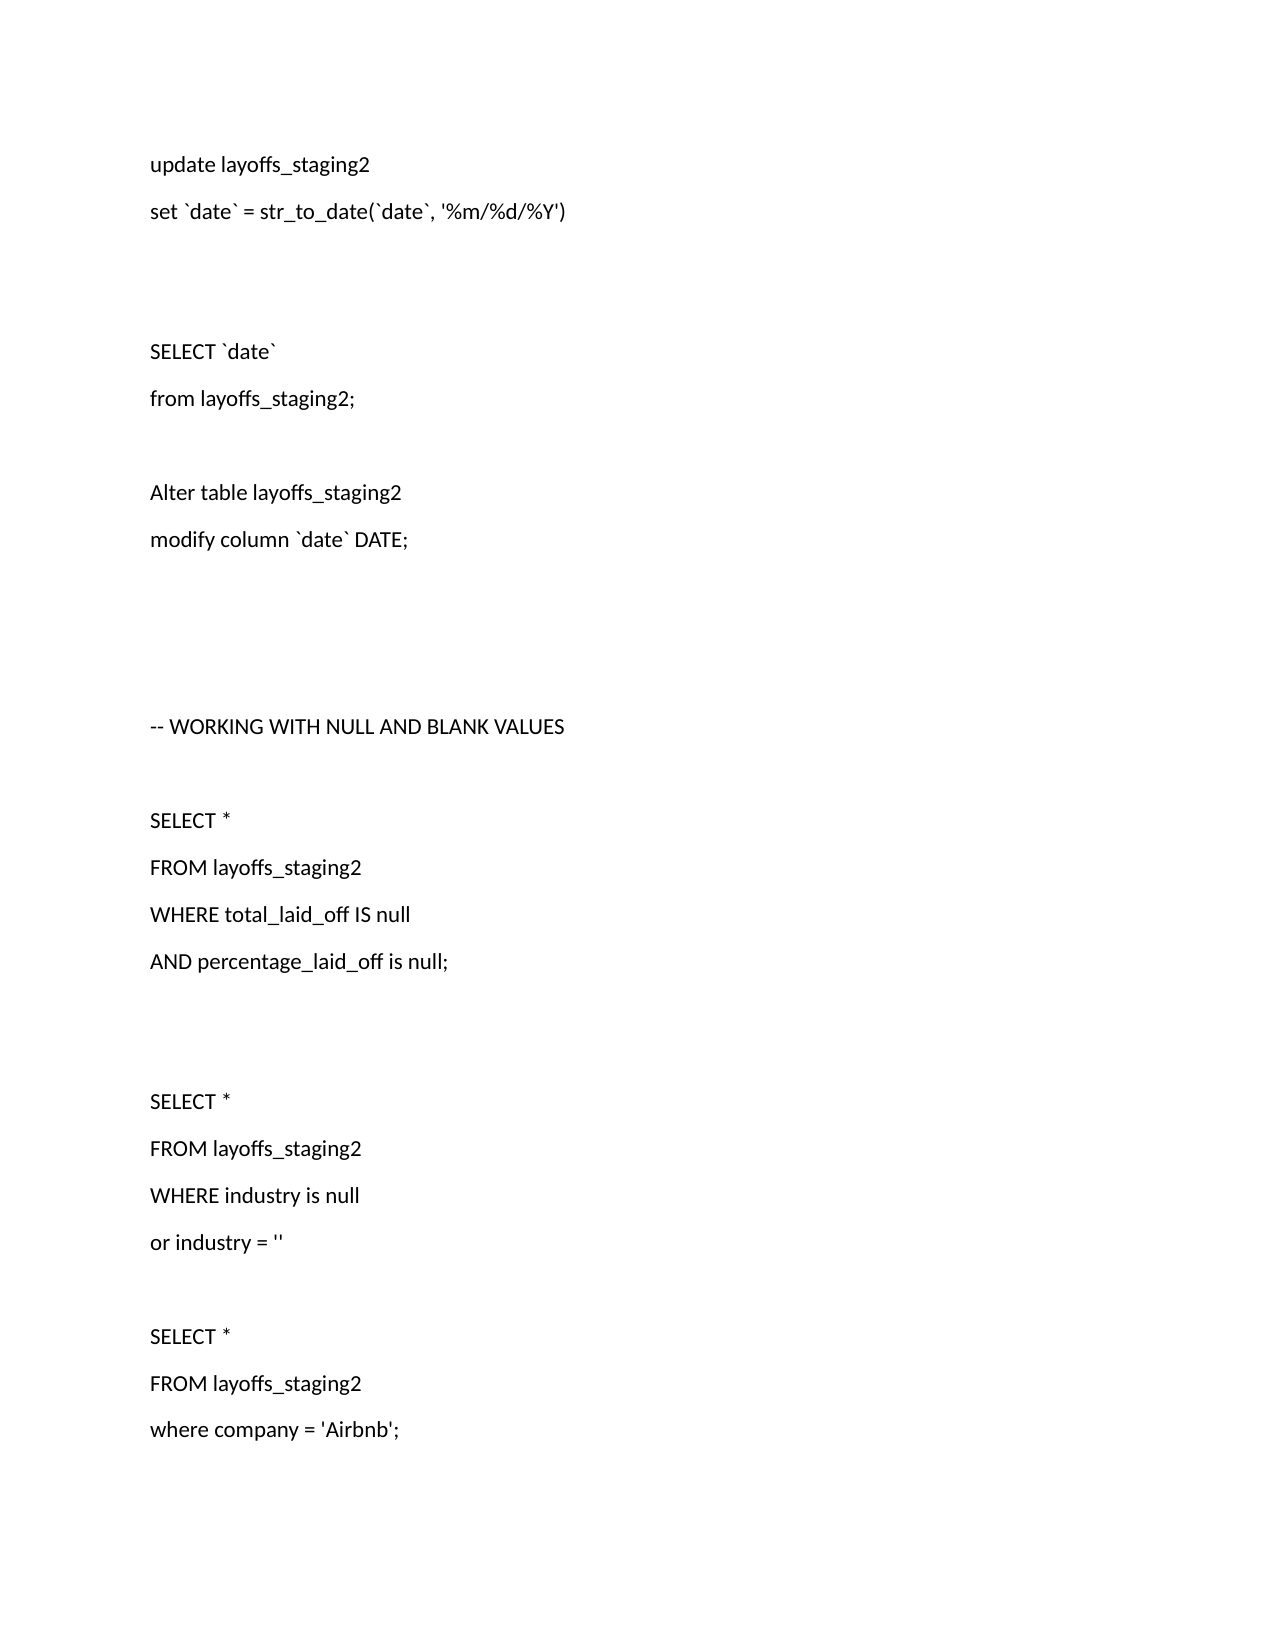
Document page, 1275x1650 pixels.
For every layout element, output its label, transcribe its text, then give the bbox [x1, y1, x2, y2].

text update layoffs_staging2 [150, 150, 1125, 178]
text set `date` = str_to_date(`date`, '%m/%d/%Y') [150, 197, 1125, 225]
text modify column `date` DATE; [150, 525, 1125, 553]
text FROM layoffs_staging2 [150, 853, 1125, 881]
text SELECT * [150, 1087, 1125, 1116]
text WHERE total_laid_off IS null [150, 900, 1125, 928]
text -- WORKING WITH NULL AND BLANK VALUES [150, 712, 1125, 741]
text from layoffs_staging2; [150, 384, 1125, 412]
text WHERE industry is null [150, 1181, 1125, 1209]
text Alter table layoffs_staging2 [150, 478, 1125, 506]
text SELECT * [150, 1322, 1125, 1350]
text FROM layoffs_staging2 [150, 1134, 1125, 1162]
text where company = 'Airbnb'; [150, 1416, 1125, 1444]
text SELECT `date` [150, 337, 1125, 366]
text AND percentage_laid_off is null; [150, 947, 1125, 975]
text or industry = '' [150, 1228, 1125, 1256]
text SELECT * [150, 806, 1125, 834]
text FROM layoffs_staging2 [150, 1369, 1125, 1397]
